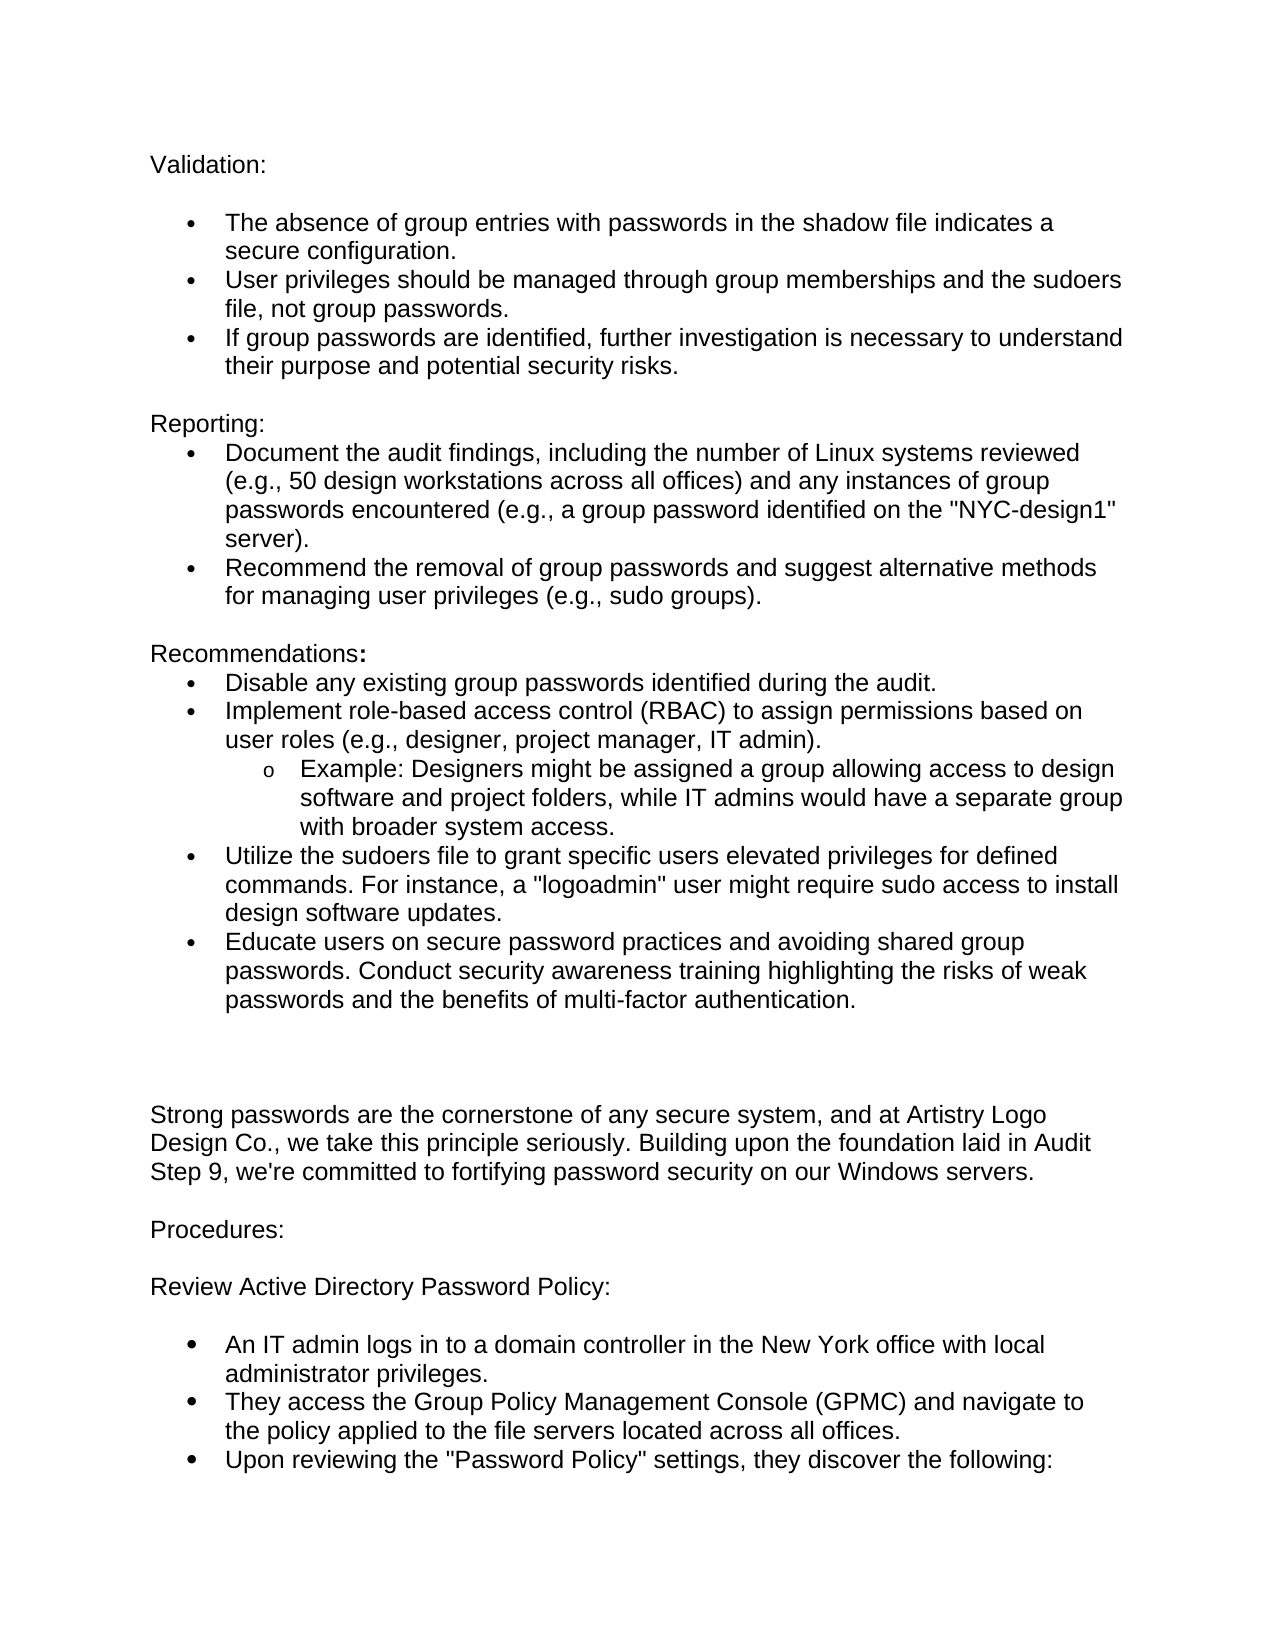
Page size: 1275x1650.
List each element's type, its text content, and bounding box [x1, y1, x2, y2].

list User privileges should be managed through group memberships and the sudoers file, not group passwords. [187, 265, 1125, 322]
list Utilize the sudoers file to grant specific users elevated privileges for defined commands. For instance, a "logoadmin" user might require sudo access to install design software updates. [187, 841, 1125, 927]
text Procedures: [150, 1215, 1125, 1243]
list If group passwords are identified, further investigation is necessary to understand their purpose and potential security risks. [187, 322, 1125, 380]
list They access the Group Policy Management Console (GPMC) and navigate to the policy applied to the file servers located across all offices. [187, 1387, 1125, 1445]
list Upon reviewing the "Password Policy" settings, they discover the following: [187, 1445, 1125, 1474]
list Document the audit findings, including the number of Linux systems reviewed (e.g., 50 design workstations across all offices) and any instances of group passwords encountered (e.g., a group password identified on the "NYC-design1" server). [187, 437, 1125, 552]
text Strong passwords are the cornerstone of any secure system, and at Artistry Logo Design Co., we take this principle seriously. Building upon the foundation laid in Audit Step 9, we're committed to fortifying password security on our Windows servers. [150, 1100, 1125, 1186]
text Validation: [150, 150, 1125, 179]
text Recommendations: [150, 639, 1125, 667]
text Reporting: [150, 409, 1125, 437]
list An IT admin logs in to a domain controller in the New York office with local administrator privileges. [187, 1330, 1125, 1387]
list Recommend the removal of group passwords and suggest alternative methods for managing user privileges (e.g., sudo groups). [187, 552, 1125, 610]
list Educate users on secure password practices and avoiding shared group passwords. Conduct security awareness training highlighting the risks of weak passwords and the benefits of multi-factor authentication. [187, 927, 1125, 1013]
list Example: Designers might be assigned a group allowing access to design software and project folders, while IT admins would have a separate group with broader system access. [262, 754, 1125, 841]
list Disable any existing group passwords identified during the audit. [187, 667, 1125, 696]
text Review Active Directory Password Policy: [150, 1272, 1125, 1301]
list The absence of group entries with passwords in the shadow file indicates a secure configuration. [187, 207, 1125, 265]
list Implement role-based access control (RBAC) to assign permissions based on user roles (e.g., designer, project manager, IT admin). [187, 696, 1125, 754]
